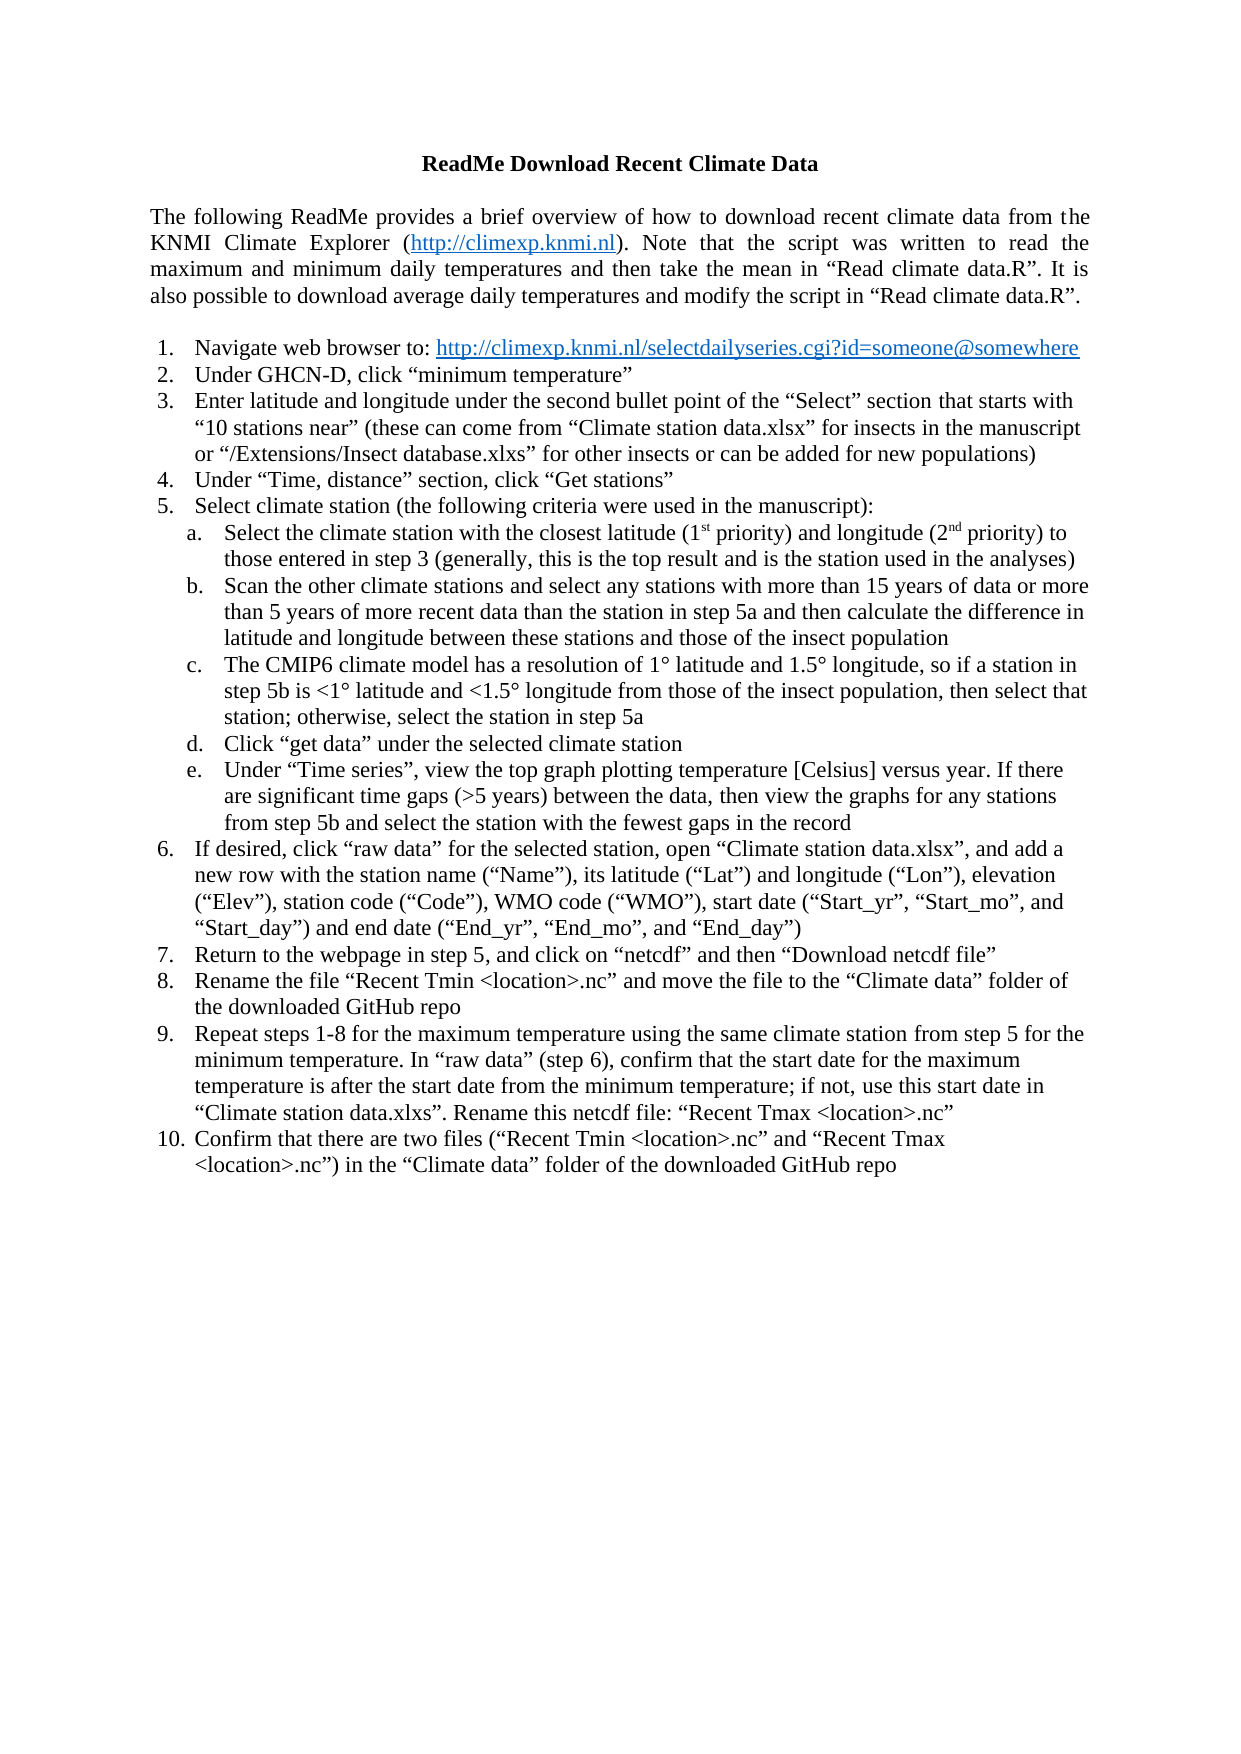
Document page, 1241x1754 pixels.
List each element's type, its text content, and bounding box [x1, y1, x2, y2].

list Under “Time series”, view the top graph plotting temperature [Celsius] versus year. If there are significant time gaps (>5 years) between the data, then view the graphs for any stations from step 5b and select the station with the fewest gaps in the record [186, 756, 1090, 835]
list If desired, click “raw data” for the selected station, open “Climate station data.xlsx”, and add a new row with the station name (“Name”), its latitude (“Lat”) and longitude (“Lon”), elevation (“Elev”), station code (“Code”), WMO code (“WMO”), start date (“Start_yr”, “Start_mo”, and “Start_day”) and end date (“End_yr”, “End_mo”, and “End_day”) [157, 835, 1090, 941]
list Scan the other climate stations and select any stations with more than 15 years of data or more than 5 years of more recent data than the station in step 5a and then calculate the difference in latitude and longitude between these stations and those of the insect population [186, 572, 1090, 651]
text The following ReadMe provides a brief overview of how to download recent climate data from the KNMI Climate Explorer (http://climexp.knmi.nl). Note that the script was written to read the maximum and minimum daily temperatures and then take the mean in “Read climate data.R”. It is also possible to download average daily temperatures and modify the script in “Read climate data.R”. [150, 203, 1090, 308]
list Rename the file “Recent Tmin <location>.nc” and move the file to the “Climate data” folder of the downloaded GitHub repo [157, 967, 1090, 1020]
list Under “Time, distance” section, click “Get stations” [157, 466, 1090, 493]
list Repeat steps 1-8 for the maximum temperature using the same climate station from step 5 for the minimum temperature. In “raw data” (step 6), confirm that the start date for the maximum temperature is after the start date from the minimum temperature; if not, use this start date in “Climate station data.xlxs”. Rename this netcdf file: “Recent Tmax <location>.nc” [157, 1020, 1090, 1125]
list Select climate station (the following criteria were used in the manuscript): [157, 493, 1090, 519]
list Confirm that there are two files (“Recent Tmin <location>.nc” and “Recent Tmax <location>.nc”) in the “Climate data” folder of the downloaded GitHub repo [157, 1125, 1090, 1178]
list Navigate web browser to: http://climexp.knmi.nl/selectdailyseries.cgi?id=someone@somewhere [157, 334, 1090, 361]
list Return to the webpage in step 5, and click on “netcdf” and then “Download netcdf file” [157, 941, 1090, 967]
list Under GHCN-D, click “minimum temperature” [157, 361, 1090, 387]
list Click “get data” under the selected climate station [186, 730, 1090, 756]
text ReadMe Download Recent Climate Data [150, 150, 1090, 176]
list Enter latitude and longitude under the second bullet point of the “Select” section that starts with “10 stations near” (these can come from “Climate station data.xlsx” for insects in the manuscript or “/Extensions/Insect database.xlxs” for other insects or can be added for new populations) [157, 387, 1090, 466]
list The CMIP6 climate model has a resolution of 1° latitude and 1.5° longitude, so if a station in step 5b is <1° latitude and <1.5° longitude from those of the insect population, then select that station; otherwise, select the station in step 5a [186, 651, 1090, 730]
list Select the climate station with the closest latitude (1st priority) and longitude (2nd priority) to those entered in step 3 (generally, this is the top result and is the station used in the analyses) [186, 519, 1090, 572]
